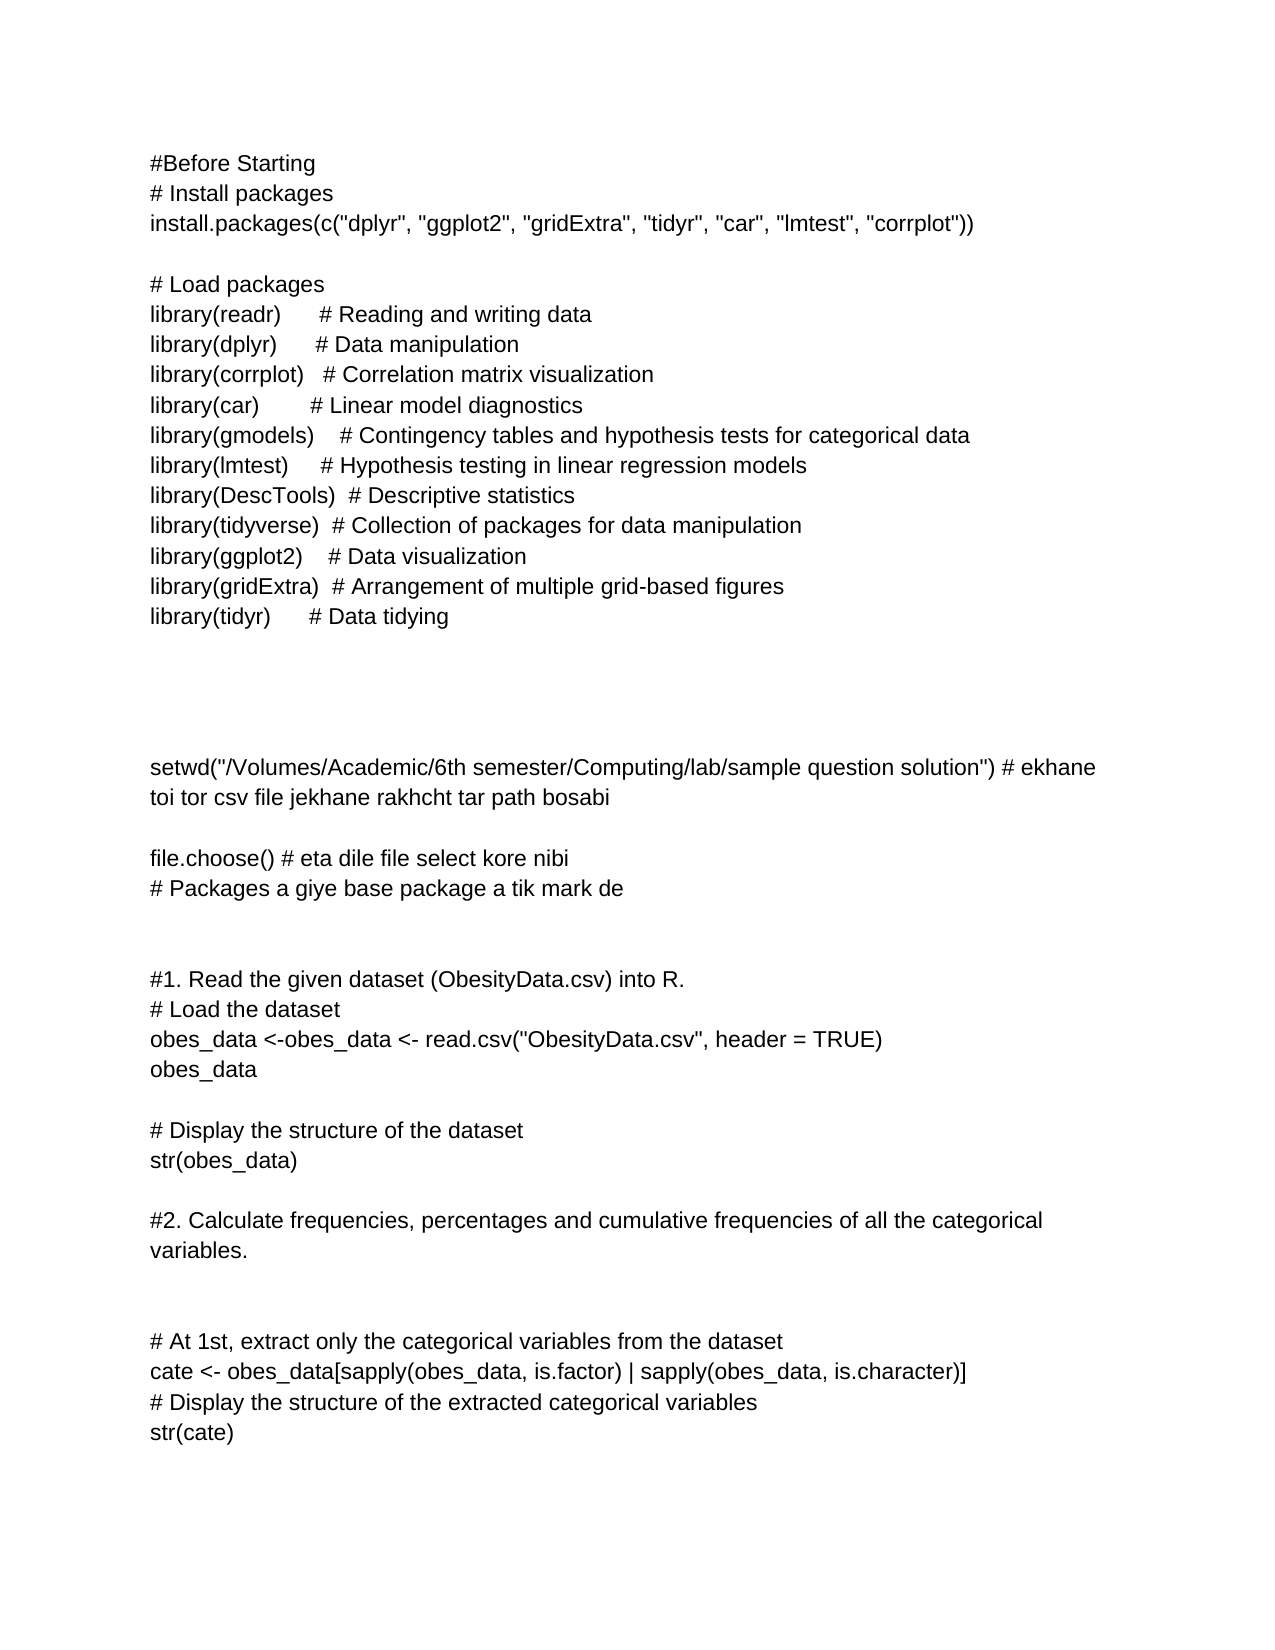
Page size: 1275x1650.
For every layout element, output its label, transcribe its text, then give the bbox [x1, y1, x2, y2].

text setwd("/Volumes/Academic/6th semester/Computing/lab/sample question solution") # ekhane toi tor csv file jekhane rakhcht tar path bosabi [150, 754, 1125, 811]
text file.choose() # eta dile file select kore nibi [150, 845, 1125, 871]
text library(ggplot2) # Data visualization [150, 543, 1125, 569]
text library(dplyr) # Data manipulation [150, 331, 1125, 358]
text # At 1st, extract only the categorical variables from the dataset [150, 1328, 1125, 1354]
text # Display the structure of the extracted categorical variables [150, 1388, 1125, 1415]
text library(DescTools) # Descriptive statistics [150, 482, 1125, 509]
text library(corrplot) # Correlation matrix visualization [150, 361, 1125, 388]
text library(gridExtra) # Arrangement of multiple grid-based figures [150, 573, 1125, 599]
text library(tidyr) # Data tidying [150, 603, 1125, 629]
text install.packages(c("dplyr", "ggplot2", "gridExtra", "tidyr", "car", "lmtest", "corrplot")) [150, 210, 1125, 237]
text library(car) # Linear model diagnostics [150, 392, 1125, 418]
text # Packages a giye base package a tik mark de [150, 875, 1125, 901]
text #1. Read the given dataset (ObesityData.csv) into R. [150, 966, 1125, 992]
text #Before Starting [150, 150, 1125, 176]
text # Load packages [150, 271, 1125, 297]
text library(lmtest) # Hypothesis testing in linear regression models [150, 452, 1125, 478]
text str(cate) [150, 1419, 1125, 1445]
text str(obes_data) [150, 1147, 1125, 1173]
text #2. Calculate frequencies, percentages and cumulative frequencies of all the categorical variables. [150, 1207, 1125, 1264]
text library(readr) # Reading and writing data [150, 301, 1125, 327]
text library(gmodels) # Contingency tables and hypothesis tests for categorical data [150, 422, 1125, 448]
text # Install packages [150, 180, 1125, 207]
text library(tidyverse) # Collection of packages for data manipulation [150, 512, 1125, 539]
text cate <- obes_data[sapply(obes_data, is.factor) | sapply(obes_data, is.character)] [150, 1358, 1125, 1385]
text # Load the dataset [150, 996, 1125, 1022]
text # Display the structure of the dataset [150, 1117, 1125, 1143]
text obes_data <-obes_data <- read.csv("ObesityData.csv", header = TRUE) [150, 1026, 1125, 1052]
text obes_data [150, 1056, 1125, 1083]
